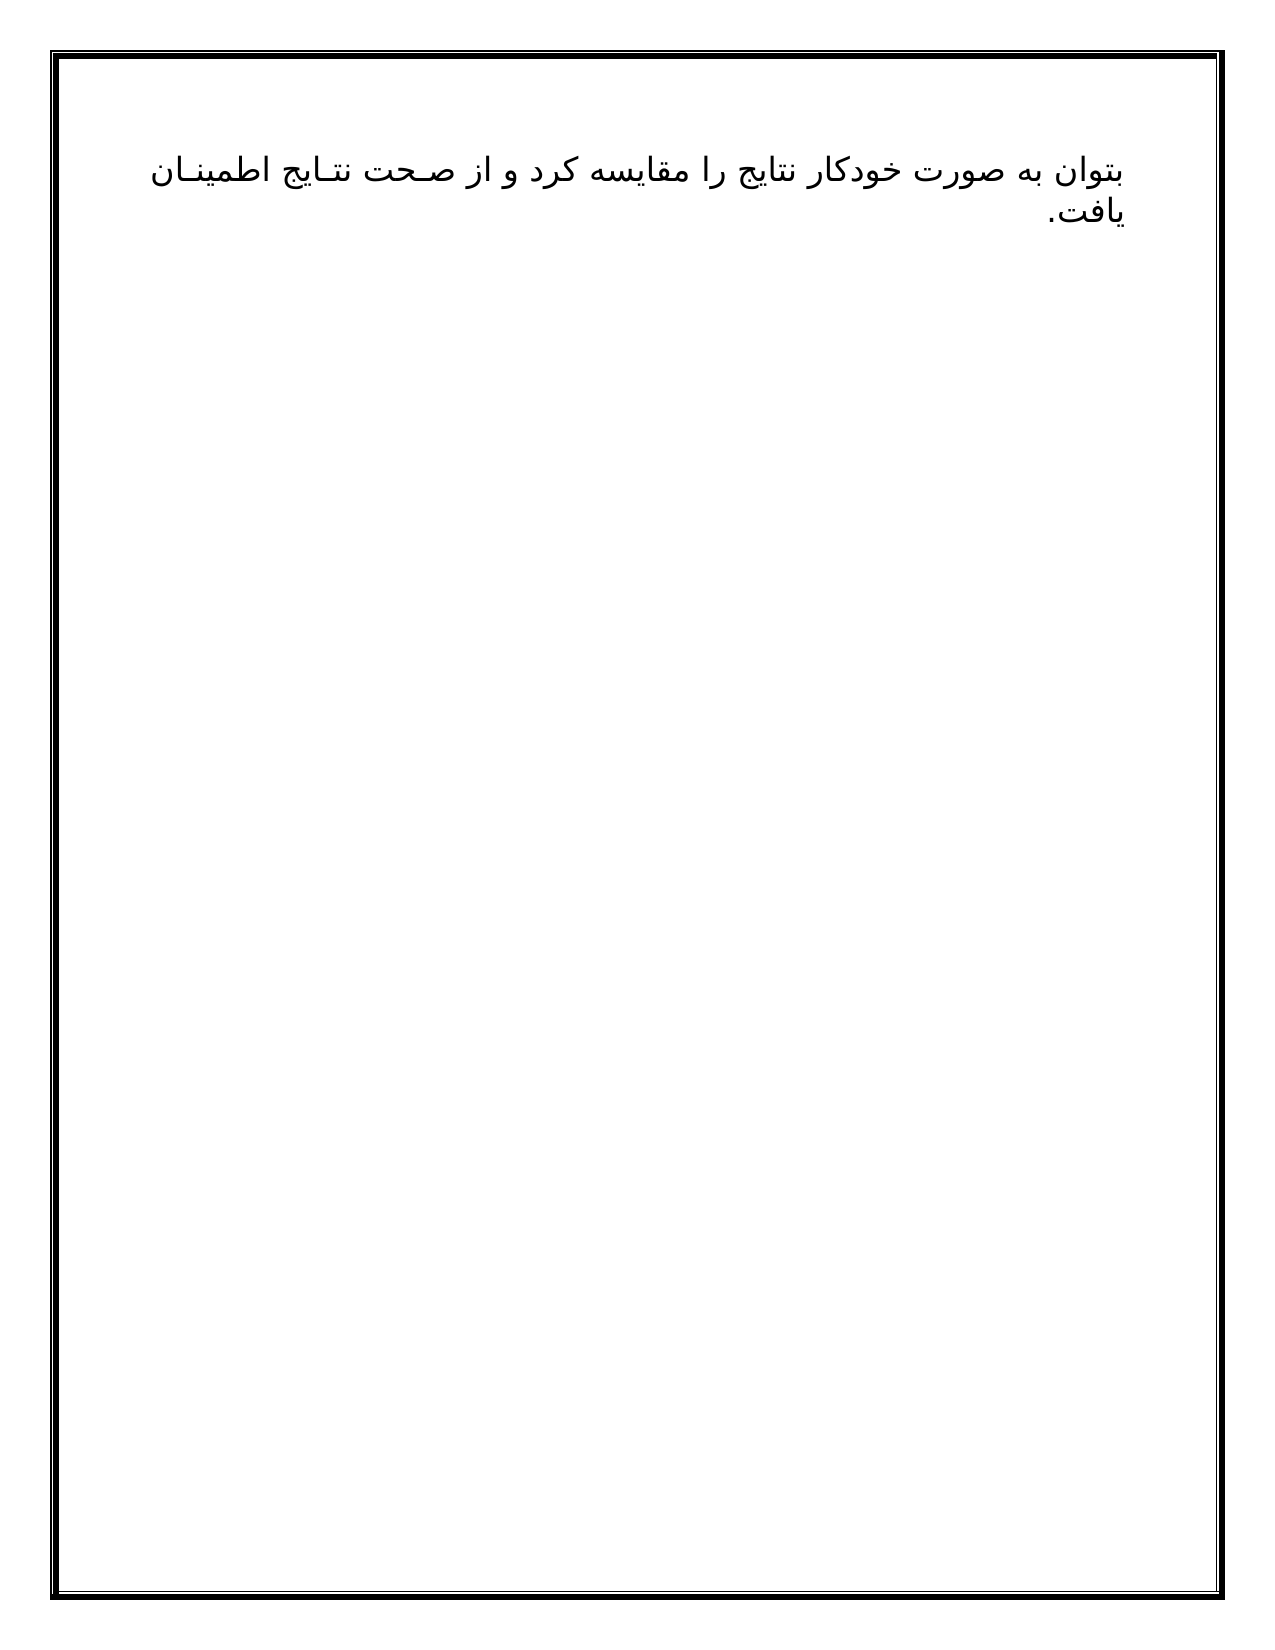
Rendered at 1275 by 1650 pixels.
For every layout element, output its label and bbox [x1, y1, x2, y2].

text [150, 150, 1125, 231]
